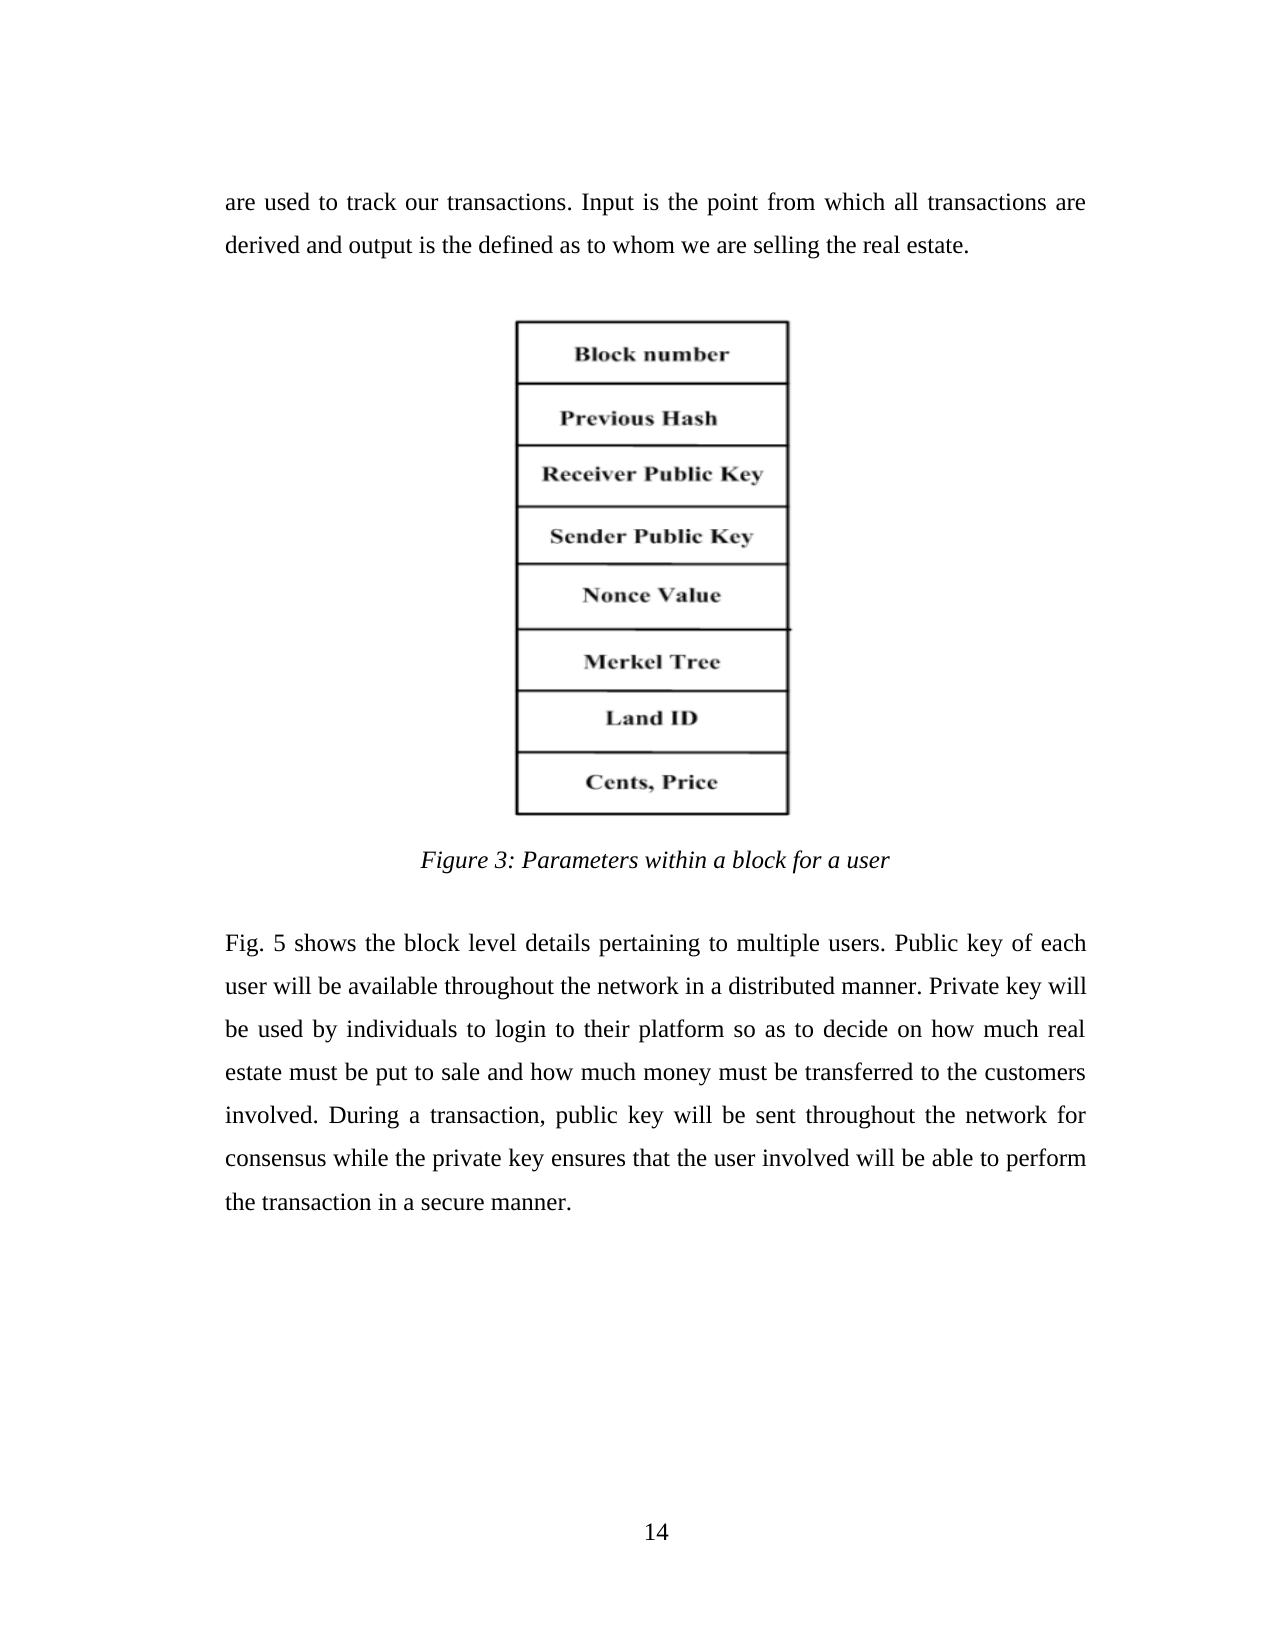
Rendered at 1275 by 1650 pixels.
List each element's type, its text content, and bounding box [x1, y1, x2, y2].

text Fig. 5 shows the block level details pertaining to multiple users. Public key of each user will be available throughout the network in a distributed manner. Private key will be used by individuals to login to their platform so as to decide on how much real estate must be put to sale and how much money must be transferred to the customers involved. During a transaction, public key will be sent throughout the network for consensus while the private key ensures that the user involved will be able to perform the transaction in a secure manner. [225, 928, 1087, 1215]
picture [492, 316, 821, 819]
text Figure 3: Parameters within a block for a user [225, 845, 1087, 874]
